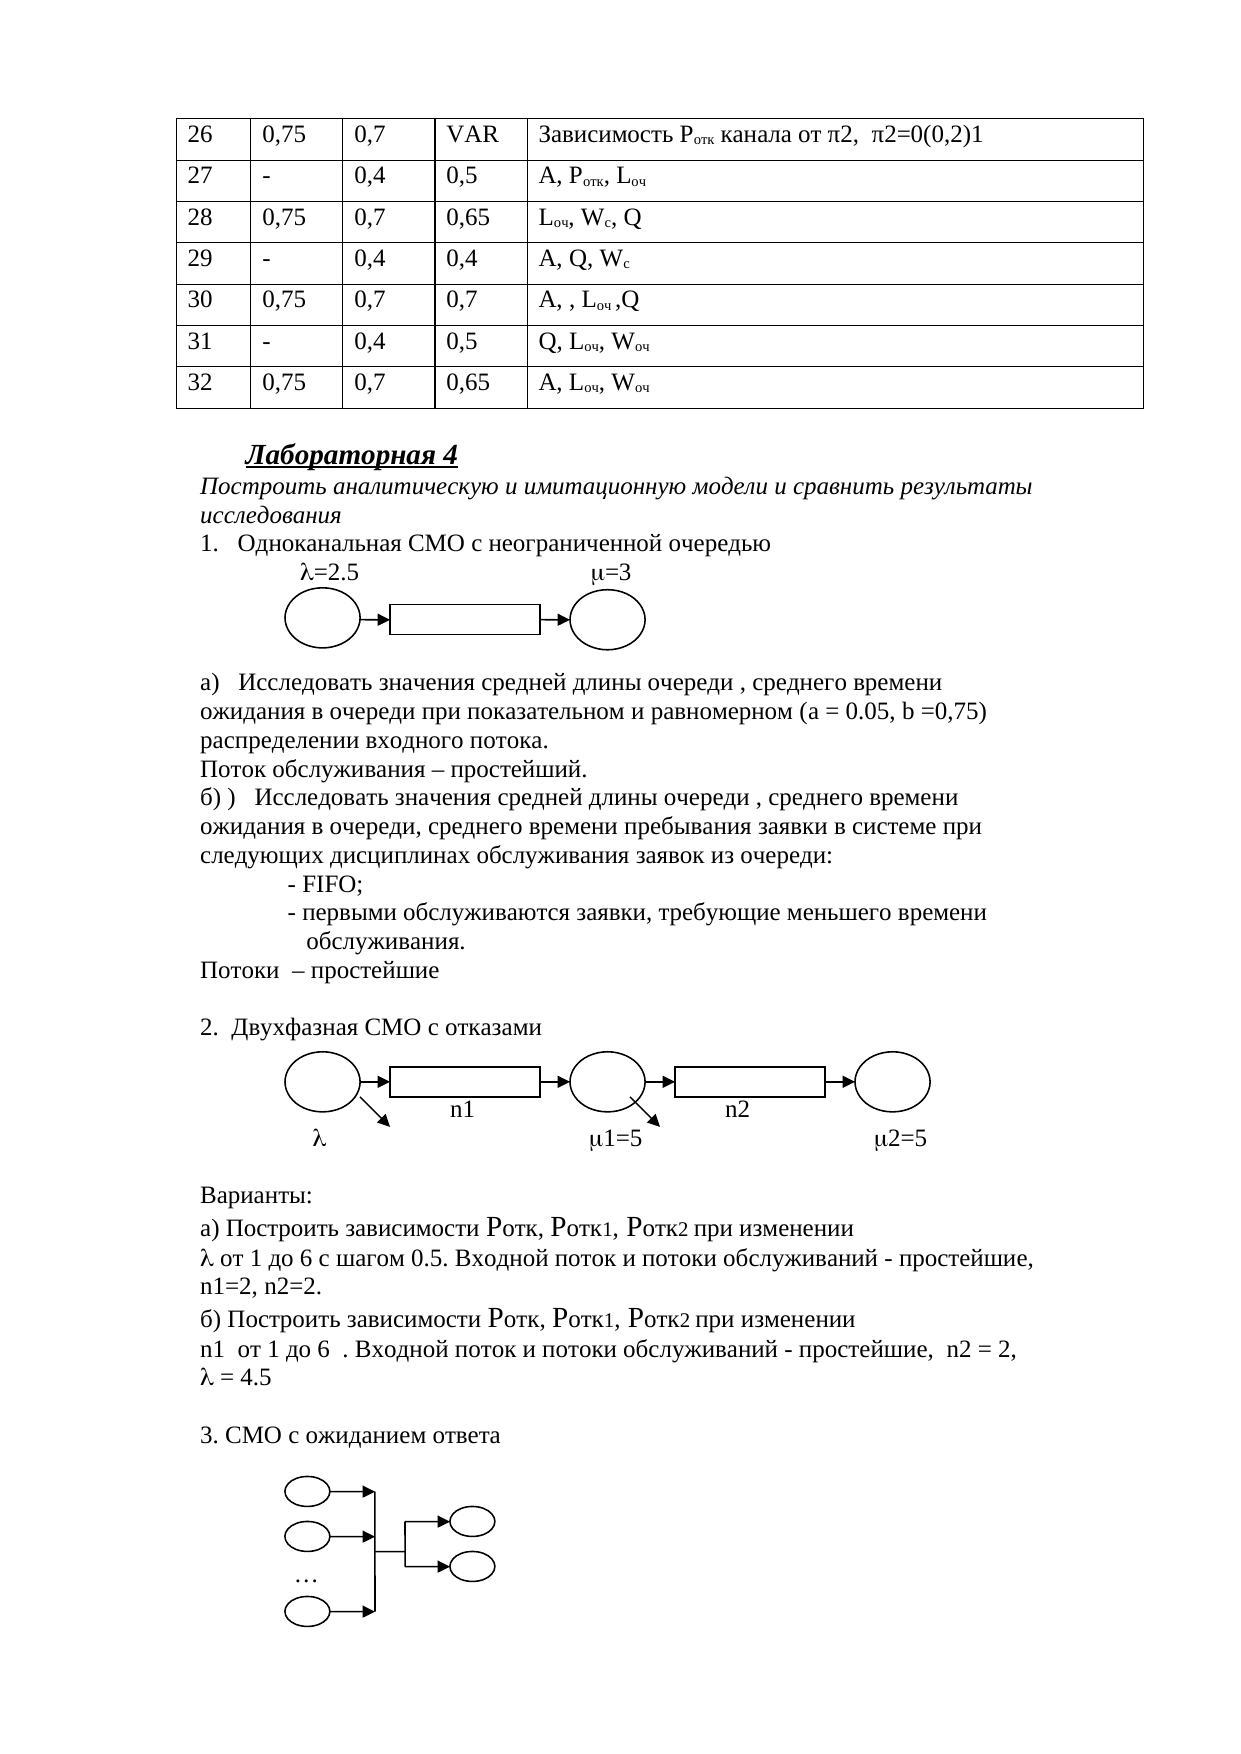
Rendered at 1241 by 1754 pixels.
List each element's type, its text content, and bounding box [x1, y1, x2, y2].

text от 1 до 6 с шагом 0.5. Входной поток и потоки обслуживаний - простейшие, n1=2, n2=2. [200, 1243, 1053, 1300]
table_cell Q, Lоч, Wоч [528, 326, 1143, 366]
text а) Построить зависимости Ротк, Ротк1, Ротк2 при изменении [200, 1209, 1053, 1243]
table_cell 0,5 [436, 326, 527, 366]
table_cell 26 [177, 119, 250, 159]
list Одноканальная СМО с неограниченной очередью [200, 528, 1053, 557]
text 1=5 2=5 [200, 1123, 1053, 1152]
text Построить аналитическую и имитационную модели и сравнить результаты исследования [200, 471, 1053, 528]
text Варианты: [200, 1180, 1053, 1209]
table_cell 0,7 [343, 119, 434, 159]
table_cell 28 [177, 202, 250, 242]
table_cell А, Ротк, Lоч [528, 161, 1143, 201]
table_cell 0,7 [343, 285, 434, 325]
table_cell 0,5 [436, 161, 527, 201]
table_cell 0,75 [251, 367, 342, 408]
table_cell 32 [177, 367, 250, 408]
text … [200, 1559, 374, 1588]
table_cell А, Q, Wс [528, 243, 1143, 283]
text Поток обслуживания – простейший. [200, 754, 1053, 782]
text а) Исследовать значения средней длины очереди , среднего времени ожидания в очереди при показательном и равномерном (a = 0.05, b =0,75) распределении входного потока. [200, 667, 1053, 754]
table_cell Зависимость Ротк канала от π2, π2=0(0,2)1 [528, 119, 1143, 159]
text 2. Двухфазная СМО с отказами [200, 1012, 1053, 1041]
table_cell Lоч, Wс, Q [528, 202, 1143, 242]
table_cell 0,75 [251, 202, 342, 242]
table_cell - [251, 243, 342, 283]
table_cell 0,7 [343, 367, 434, 408]
text Лабораторная 4 [187, 437, 1053, 471]
text б) Построить зависимости Ротк, Ротк1, Ротк2 при изменении [200, 1300, 1053, 1334]
text =2.5 =3 [200, 557, 1053, 586]
table_cell 0,4 [436, 243, 527, 283]
table_cell 0,4 [343, 326, 434, 366]
table_cell 0,4 [343, 243, 434, 283]
table_cell А, Lоч, Wоч [528, 367, 1143, 408]
text обслуживания. [200, 926, 1053, 955]
table_cell VAR [436, 119, 527, 159]
table_cell - [251, 326, 342, 366]
text n1 n2 [200, 1094, 650, 1123]
text - FIFO; [200, 869, 1053, 897]
text б) ) Исследовать значения средней длины очереди , среднего времени ожидания в очереди, среднего времени пребывания заявки в системе при следующих дисциплинах обслуживания заявок из очереди: [200, 782, 1053, 869]
table_cell 0,75 [251, 119, 342, 159]
text 3. СМО с ожиданием ответа [200, 1420, 1053, 1449]
table_cell 30 [177, 285, 250, 325]
text = 4.5 [200, 1362, 1053, 1391]
table_cell 27 [177, 161, 250, 201]
text - первыми обслуживаются заявки, требующие меньшего времени [200, 897, 1053, 926]
text … [376, 1559, 1053, 1588]
table_cell 0,65 [436, 202, 527, 242]
table_cell - [251, 161, 342, 201]
text n1 от 1 до 6 . Входной поток и потоки обслуживаний - простейшие, n2 = 2, [200, 1334, 1053, 1362]
table_cell 29 [177, 243, 250, 283]
table_cell 0,7 [343, 202, 434, 242]
table_cell 0,7 [436, 285, 527, 325]
table_cell A, , Lоч ,Q [528, 285, 1143, 325]
text n1 n2 [638, 1094, 1053, 1123]
table_cell 0,4 [343, 161, 434, 201]
table_cell 0,65 [436, 367, 527, 408]
text Потоки – простейшие [200, 955, 1053, 984]
table_cell 31 [177, 326, 250, 366]
table_cell 0,75 [251, 285, 342, 325]
